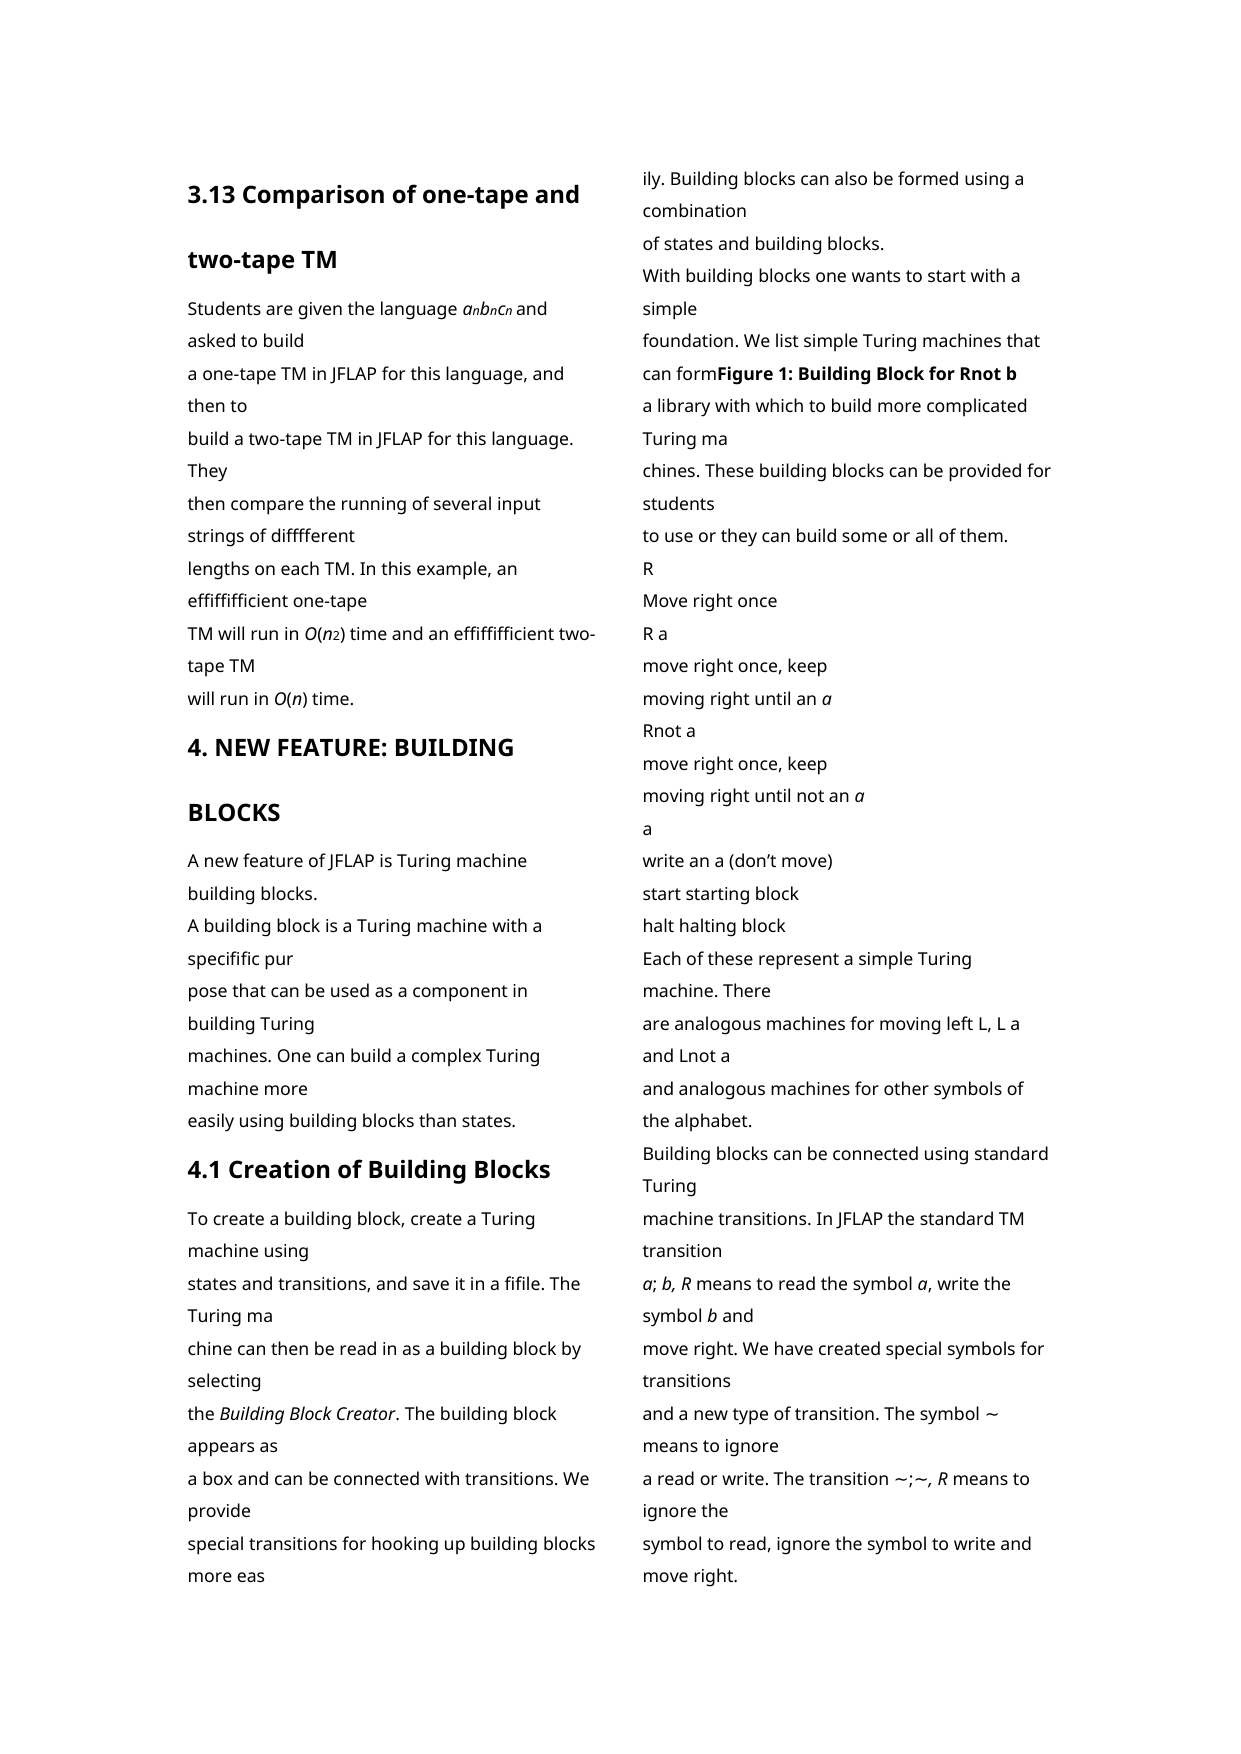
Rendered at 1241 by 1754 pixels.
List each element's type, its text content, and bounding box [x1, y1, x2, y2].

text then compare the running of several input strings of difffferent [187, 487, 598, 552]
text are analogous machines for moving left L, L a and Lnot a [642, 1007, 1053, 1072]
text move right once, keep [642, 747, 1053, 779]
text moving right until not an a [642, 779, 1053, 812]
text lengths on each TM. In this example, an effiffifficient one-tape [187, 552, 598, 617]
text 4. NEW FEATURE: BUILDING BLOCKS [187, 714, 598, 844]
text move right. We have created special symbols for transitions [642, 1332, 1053, 1397]
text a read or write. The transition ∼;∼, R means to ignore the [642, 1462, 1053, 1527]
text chines. These building blocks can be provided for students [642, 454, 1053, 519]
text Rnot a [642, 714, 1053, 747]
text a box and can be connected with transitions. We provide [187, 1462, 598, 1527]
text pose that can be used as a component in building Turing [187, 974, 598, 1039]
text will run in O(n) time. [187, 682, 598, 714]
text R [642, 552, 1053, 584]
text TM will run in O(n2) time and an effiffifficient two-tape TM [187, 617, 598, 682]
text to use or they can build some or all of them. [642, 519, 1053, 552]
text Students are given the language anbncn and asked to build [187, 292, 598, 357]
text move right once, keep [642, 649, 1053, 682]
text the Building Block Creator. The building block appears as [187, 1397, 598, 1462]
text Move right once [642, 584, 1053, 617]
text A building block is a Turing machine with a specifific pur [187, 909, 598, 974]
text machines. One can build a complex Turing machine more [187, 1039, 598, 1104]
text a [642, 812, 1053, 844]
text write an a (don’t move) [642, 844, 1053, 877]
text Each of these represent a simple Turing machine. There [642, 942, 1053, 1007]
text foundation. We list simple Turing machines that can formFigure 1: Building Block for Rnot b [642, 324, 1053, 389]
text a one-tape TM in JFLAP for this language, and then to [187, 357, 598, 422]
text ily. Building blocks can also be formed using a combination [642, 162, 1053, 227]
text 4.1 Creation of Building Blocks [187, 1137, 598, 1202]
text a; b, R means to read the symbol a, write the symbol b and [642, 1267, 1053, 1332]
text With building blocks one wants to start with a simple [642, 259, 1053, 324]
text moving right until an a [642, 682, 1053, 714]
text easily using building blocks than states. [187, 1104, 598, 1137]
text and a new type of transition. The symbol ∼ means to ignore [642, 1397, 1053, 1462]
text To create a building block, create a Turing machine using [187, 1202, 598, 1267]
text states and transitions, and save it in a fifile. The Turing ma [187, 1267, 598, 1332]
text halt halting block [642, 909, 1053, 942]
text 3.13 Comparison of one-tape and two-tape TM [187, 162, 598, 292]
text machine transitions. In JFLAP the standard TM transition [642, 1202, 1053, 1267]
text A new feature of JFLAP is Turing machine building blocks. [187, 844, 598, 909]
text start starting block [642, 877, 1053, 909]
text R a [642, 617, 1053, 649]
text build a two-tape TM in JFLAP for this language. They [187, 422, 598, 487]
text and analogous machines for other symbols of the alphabet. [642, 1072, 1053, 1137]
text special transitions for hooking up building blocks more eas [187, 1527, 598, 1592]
text of states and building blocks. [642, 227, 1053, 259]
text Building blocks can be connected using standard Turing [642, 1137, 1053, 1202]
text symbol to read, ignore the symbol to write and move right. [642, 1527, 1053, 1592]
text chine can then be read in as a building block by selecting [187, 1332, 598, 1397]
text a library with which to build more complicated Turing ma [642, 389, 1053, 454]
